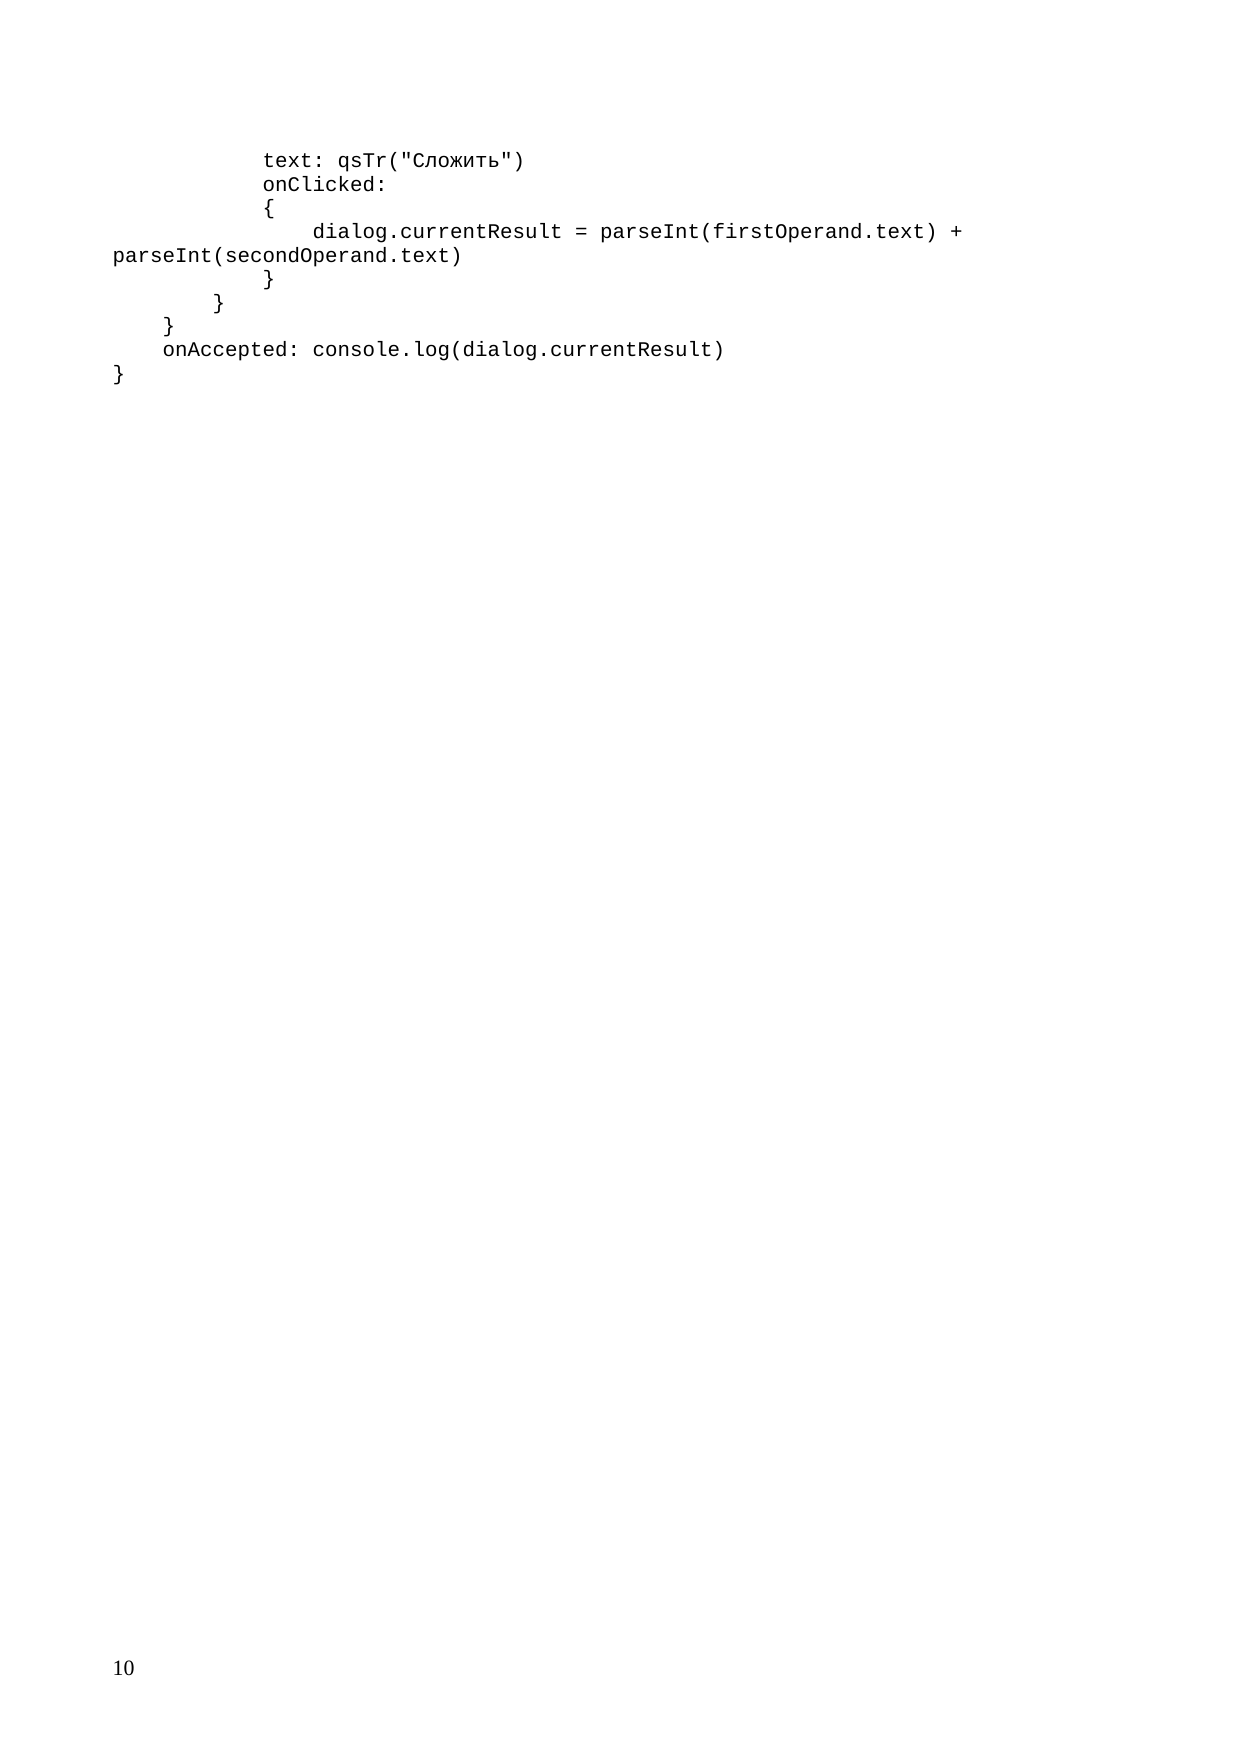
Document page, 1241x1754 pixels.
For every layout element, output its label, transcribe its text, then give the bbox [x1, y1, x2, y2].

text dialog.currentResult = parseInt(firstOperand.text) + parseInt(secondOperand.text) [112, 221, 1128, 268]
text } [112, 316, 1128, 339]
text } [112, 268, 1128, 292]
text { [112, 197, 1128, 221]
text onAccepted: console.log(dialog.currentResult) [112, 339, 1128, 363]
text text: qsTr("Сложить") [112, 150, 1128, 174]
text } [112, 292, 1128, 316]
text onClicked: [112, 174, 1128, 197]
text } [112, 363, 1128, 386]
